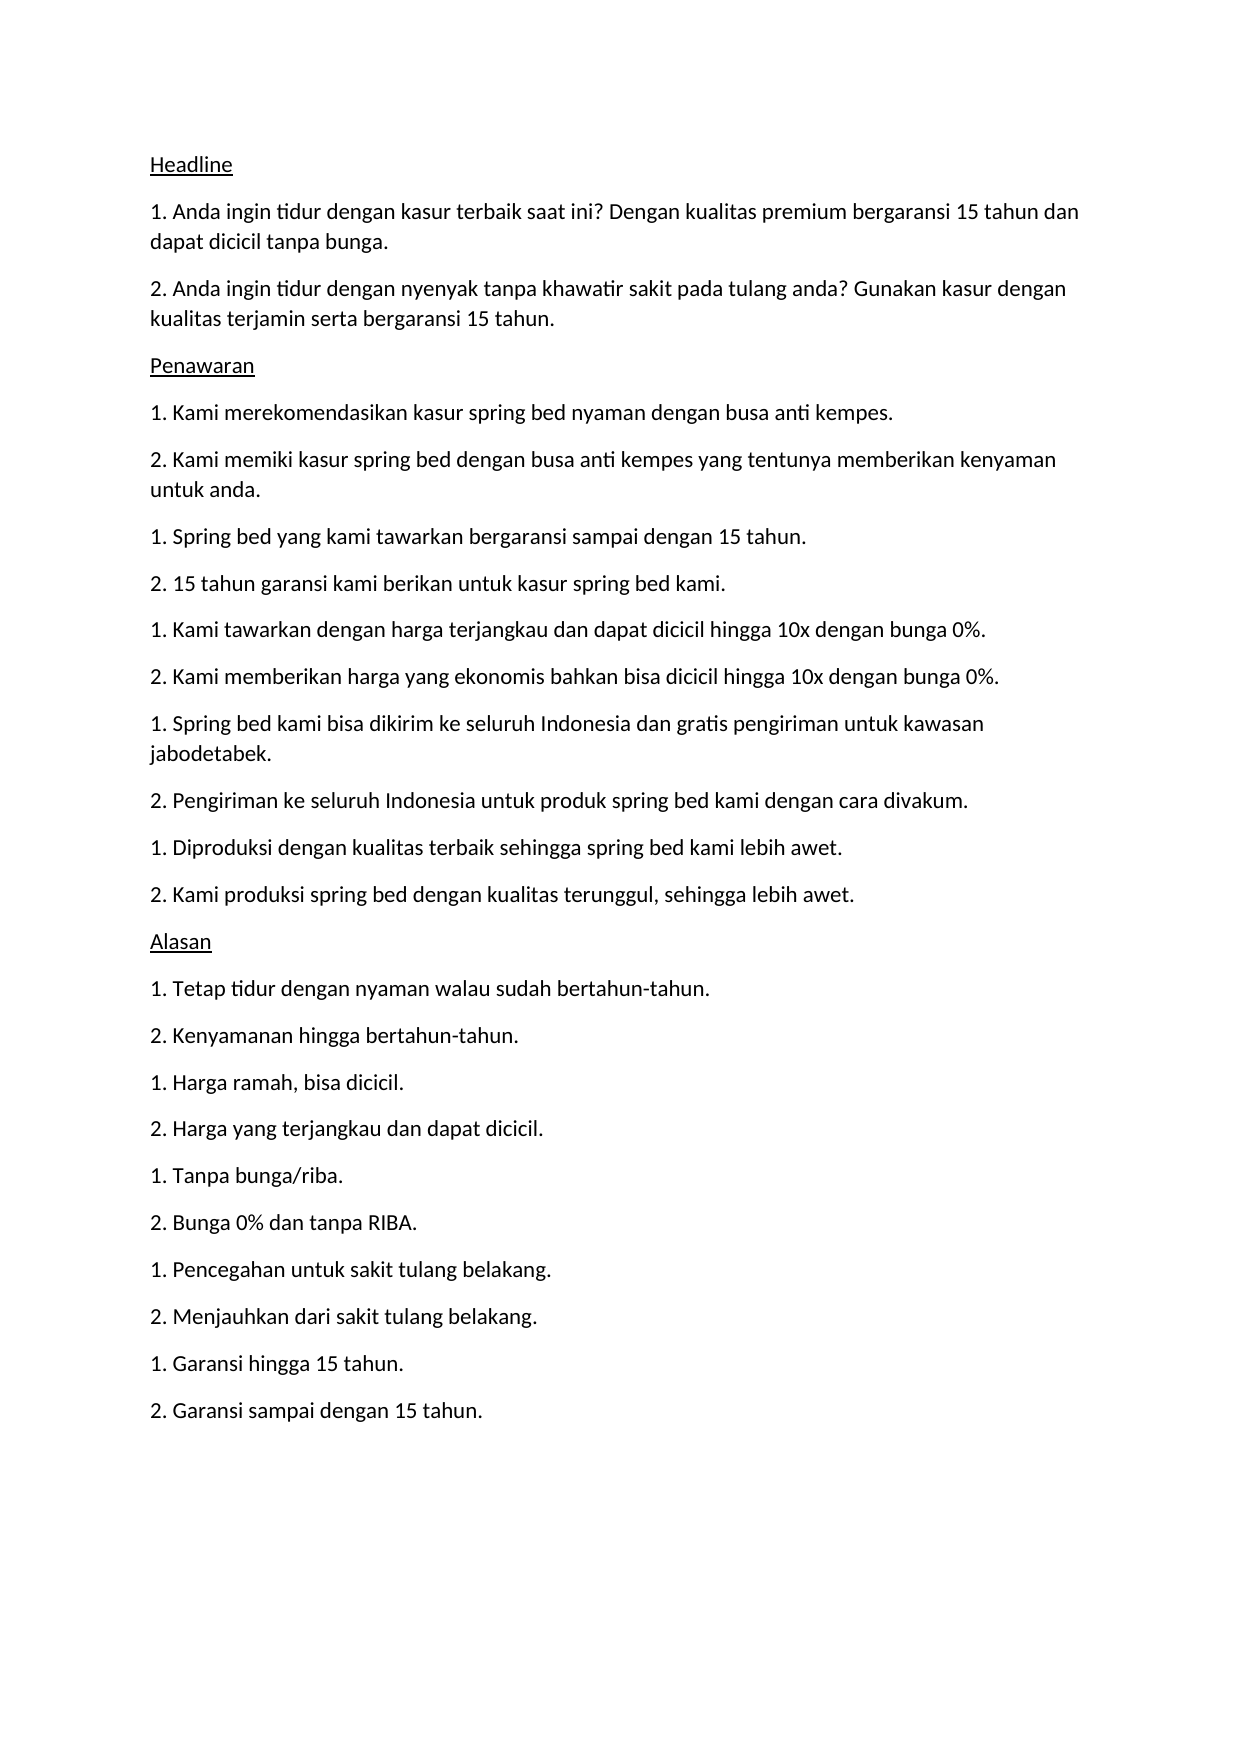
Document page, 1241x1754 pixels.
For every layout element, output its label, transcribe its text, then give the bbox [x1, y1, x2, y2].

text 2. Harga yang terjangkau dan dapat dicicil. [150, 1114, 1090, 1143]
text 2. Anda ingin tidur dengan nyenyak tanpa khawatir sakit pada tulang anda? Gunakan kasur dengan kualitas terjamin serta bergaransi 15 tahun. [150, 274, 1090, 332]
text 2. Kenyamanan hingga bertahun-tahun. [150, 1021, 1090, 1049]
text 1. Diproduksi dengan kualitas terbaik sehingga spring bed kami lebih awet. [150, 833, 1090, 861]
text 2. Kami produksi spring bed dengan kualitas terunggul, sehingga lebih awet. [150, 880, 1090, 908]
text 2. 15 tahun garansi kami berikan untuk kasur spring bed kami. [150, 569, 1090, 597]
text 1. Kami merekomendasikan kasur spring bed nyaman dengan busa anti kempes. [150, 398, 1090, 426]
text 1. Pencegahan untuk sakit tulang belakang. [150, 1255, 1090, 1283]
text 1. Tanpa bunga/riba. [150, 1161, 1090, 1189]
text 2. Bunga 0% dan tanpa RIBA. [150, 1208, 1090, 1236]
text 1. Harga ramah, bisa dicicil. [150, 1068, 1090, 1096]
text 2. Pengiriman ke seluruh Indonesia untuk produk spring bed kami dengan cara divakum. [150, 786, 1090, 814]
text 1. Garansi hingga 15 tahun. [150, 1349, 1090, 1377]
text 2. Menjauhkan dari sakit tulang belakang. [150, 1302, 1090, 1330]
text 2. Kami memiki kasur spring bed dengan busa anti kempes yang tentunya memberikan kenyaman untuk anda. [150, 445, 1090, 503]
text 1. Spring bed kami bisa dikirim ke seluruh Indonesia dan gratis pengiriman untuk kawasan jabodetabek. [150, 709, 1090, 768]
text 2. Kami memberikan harga yang ekonomis bahkan bisa dicicil hingga 10x dengan bunga 0%. [150, 662, 1090, 691]
text Headline [150, 150, 1090, 178]
text 1. Kami tawarkan dengan harga terjangkau dan dapat dicicil hingga 10x dengan bunga 0%. [150, 616, 1090, 644]
text Alasan [150, 927, 1090, 955]
text 1. Anda ingin tidur dengan kasur terbaik saat ini? Dengan kualitas premium bergaransi 15 tahun dan dapat dicicil tanpa bunga. [150, 197, 1090, 255]
text 1. Tetap tidur dengan nyaman walau sudah bertahun-tahun. [150, 974, 1090, 1002]
text 1. Spring bed yang kami tawarkan bergaransi sampai dengan 15 tahun. [150, 522, 1090, 550]
text 2. Garansi sampai dengan 15 tahun. [150, 1396, 1090, 1424]
text Penawaran [150, 351, 1090, 379]
